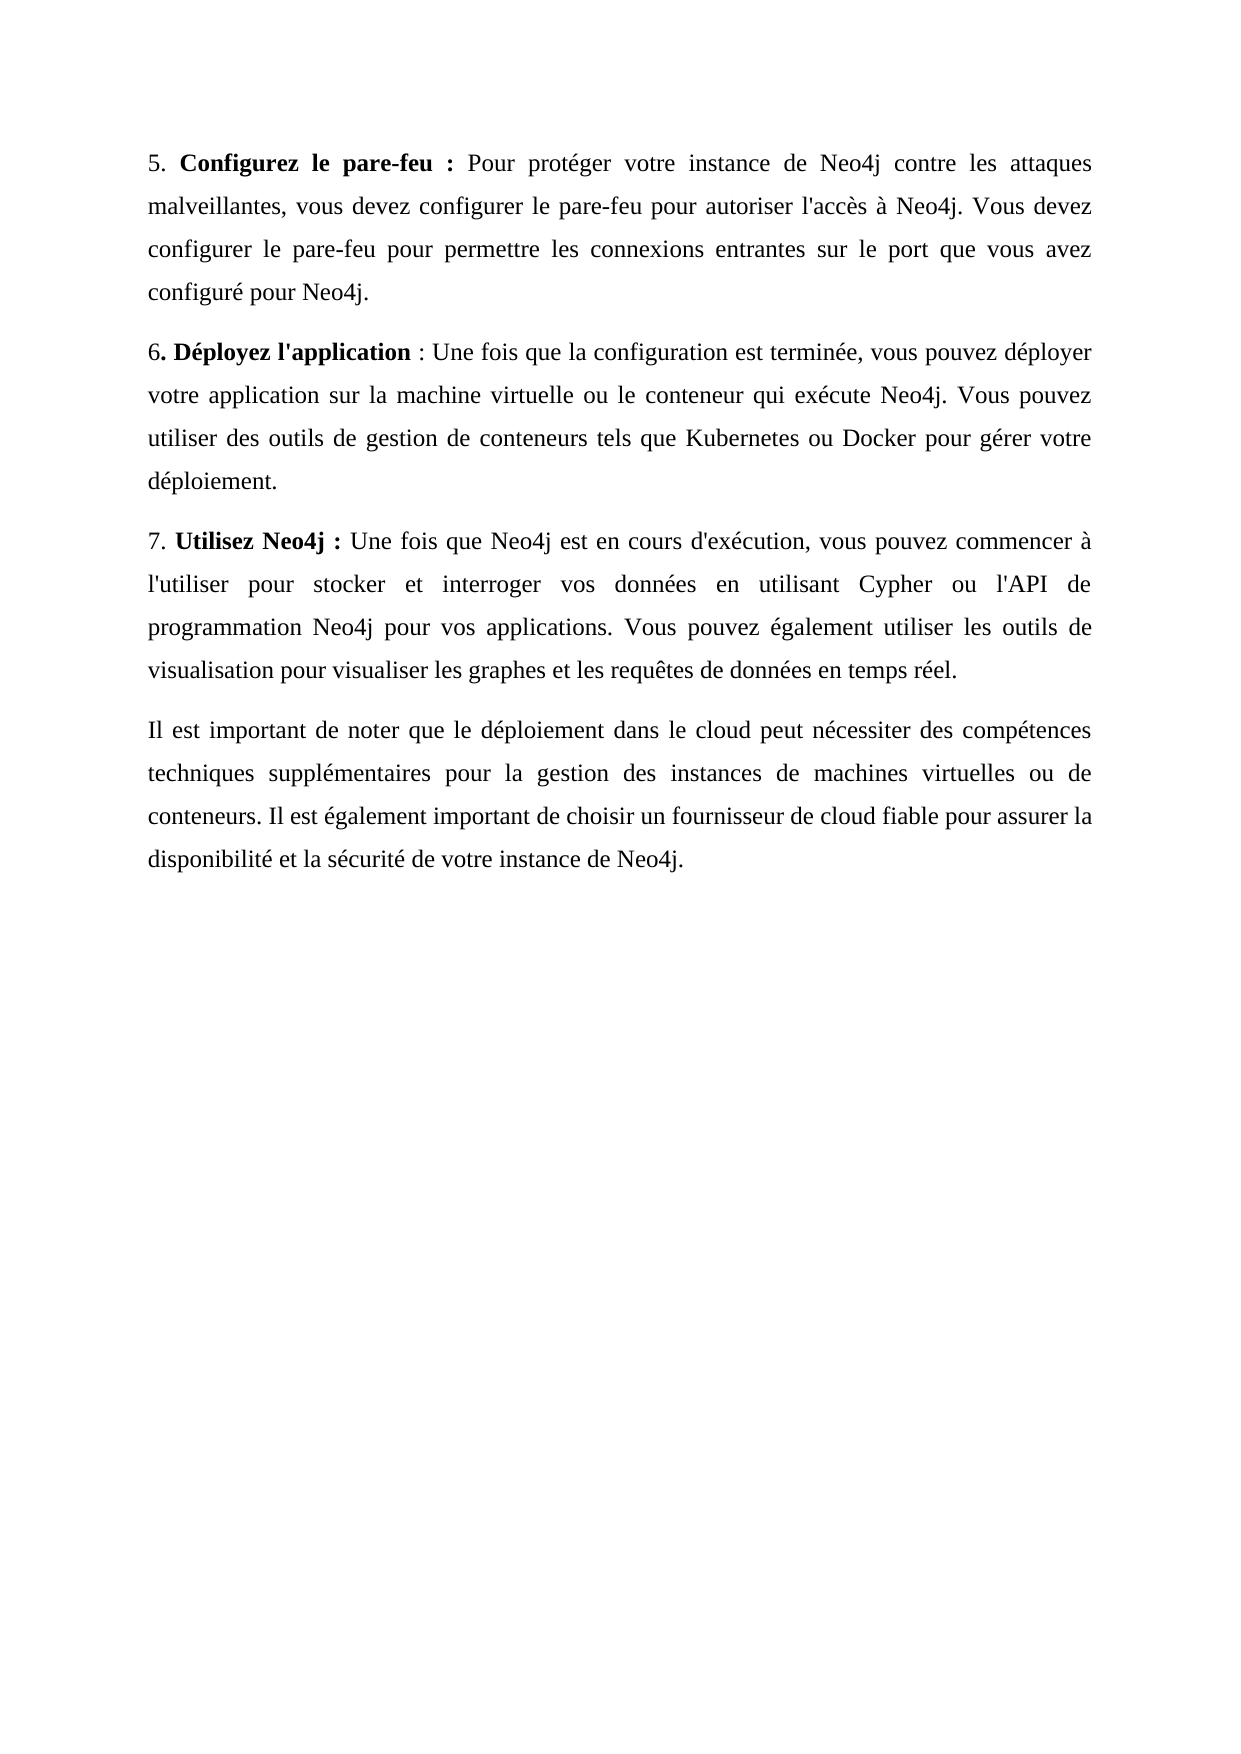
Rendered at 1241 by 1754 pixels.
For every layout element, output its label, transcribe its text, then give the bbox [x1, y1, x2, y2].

text 6. Déployez l'application : Une fois que la configuration est terminée, vous pouvez déployer votre application sur la machine virtuelle ou le conteneur qui exécute Neo4j. Vous pouvez utiliser des outils de gestion de conteneurs tels que Kubernetes ou Docker pour gérer votre déploiement. [148, 337, 1093, 495]
text 5. Configurez le pare-feu : Pour protéger votre instance de Neo4j contre les attaques malveillantes, vous devez configurer le pare-feu pour autoriser l'accès à Neo4j. Vous devez configurer le pare-feu pour permettre les connexions entrantes sur le port que vous avez configuré pour Neo4j. [148, 148, 1093, 306]
text Il est important de noter que le déploiement dans le cloud peut nécessiter des compétences techniques supplémentaires pour la gestion des instances de machines virtuelles ou de conteneurs. Il est également important de choisir un fournisseur de cloud fiable pour assurer la disponibilité et la sécurité de votre instance de Neo4j. [148, 715, 1093, 873]
text 7. Utilisez Neo4j : Une fois que Neo4j est en cours d'exécution, vous pouvez commencer à l'utiliser pour stocker et interroger vos données en utilisant Cypher ou l'API de programmation Neo4j pour vos applications. Vous pouvez également utiliser les outils de visualisation pour visualiser les graphes et les requêtes de données en temps réel. [148, 526, 1093, 684]
